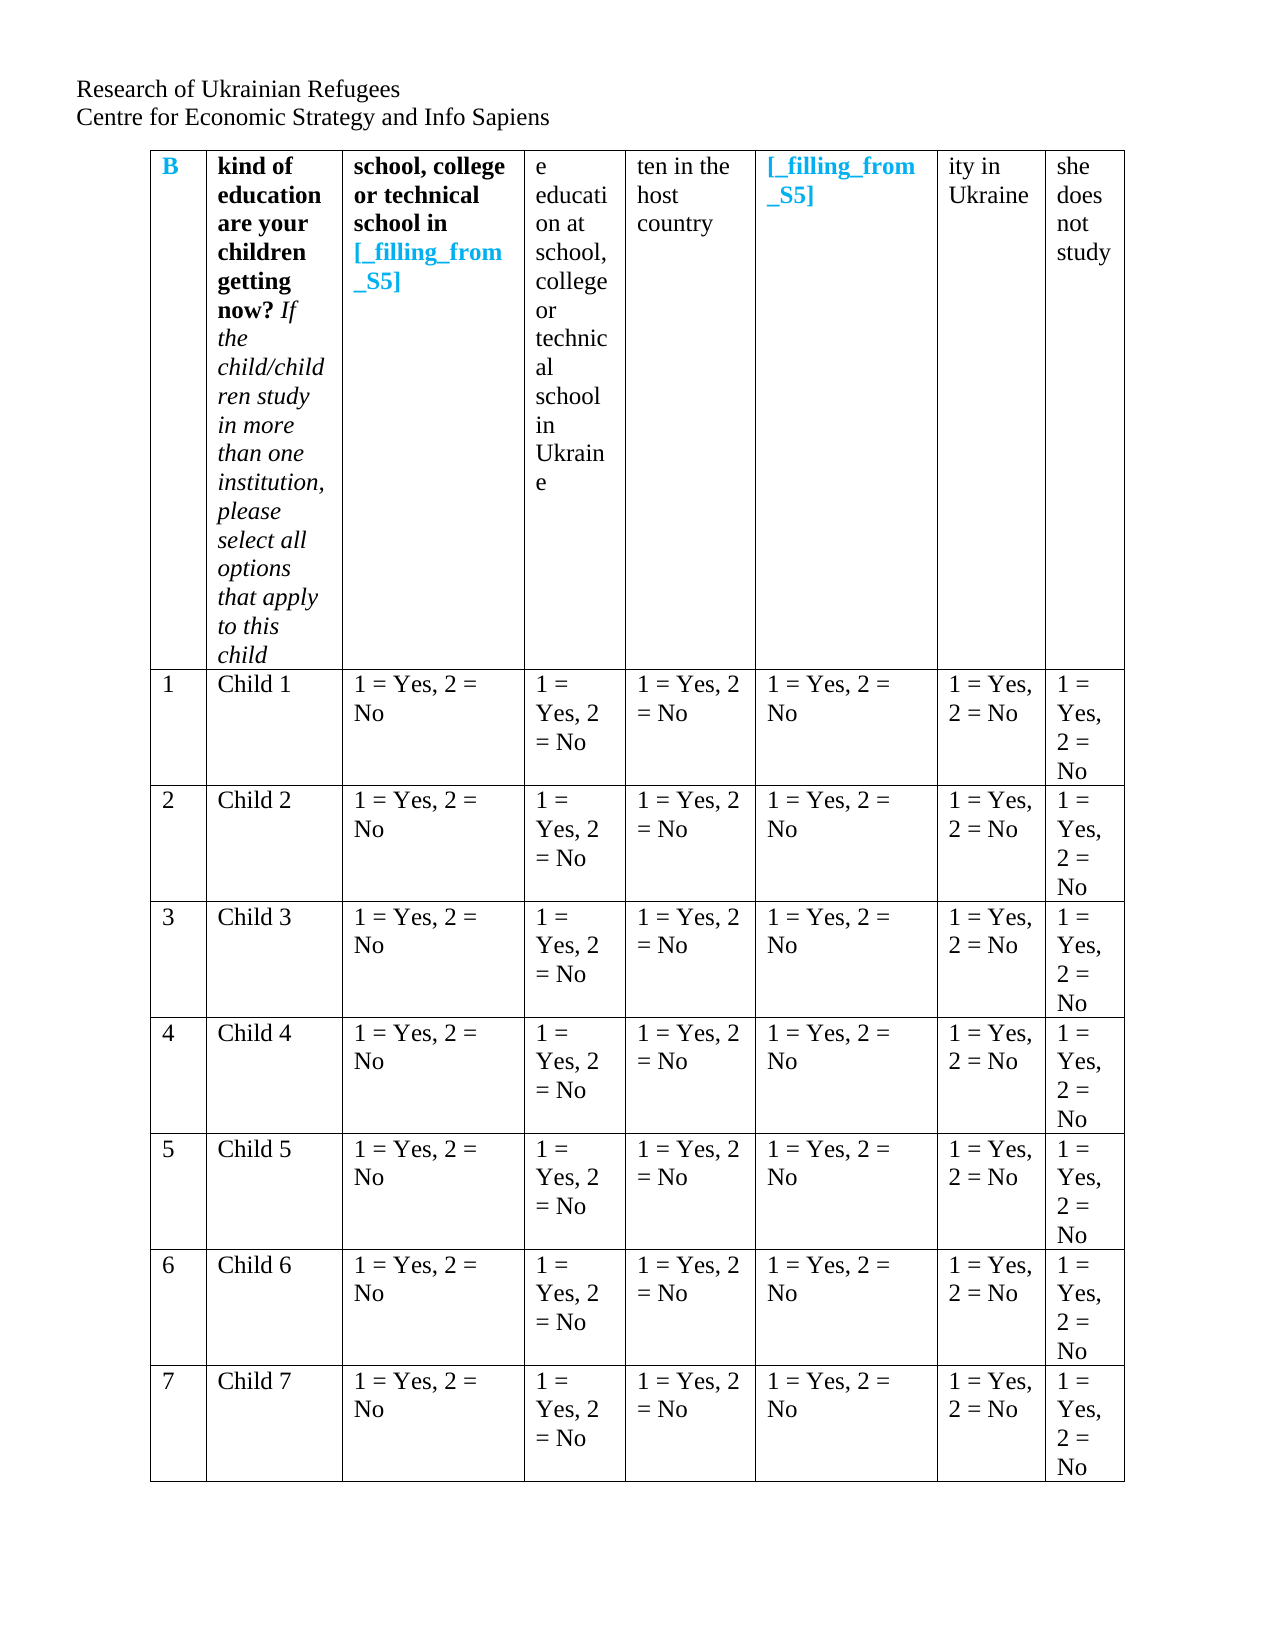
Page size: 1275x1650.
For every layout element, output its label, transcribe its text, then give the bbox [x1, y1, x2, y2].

table_cell Child 5 [207, 1134, 342, 1249]
table_cell 1 = Yes, 2 = No [626, 670, 755, 784]
table_cell 1 = Yes, 2 = No [938, 1366, 1045, 1481]
table_cell 1 = Yes, 2 = No [756, 1250, 937, 1365]
table_cell 1 = Yes, 2 = No [756, 670, 937, 784]
table_cell 1 = Yes, 2 = No [626, 1366, 755, 1481]
table_cell 1 = Yes, 2 = No [525, 1366, 625, 1481]
table_cell 1 = Yes, 2 = No [938, 1134, 1045, 1249]
table_cell 6 [151, 1250, 206, 1365]
table_cell 1 = Yes, 2 = No [626, 1134, 755, 1249]
table_cell 1 = Yes, 2 = No [756, 902, 937, 1017]
table_cell 1 = Yes, 2 = No [1046, 902, 1124, 1017]
table_cell 7 [151, 1366, 206, 1481]
table_cell 1 = Yes, 2 = No [1046, 1250, 1124, 1365]
table_cell 1 = Yes, 2 = No [756, 786, 937, 901]
table_cell 1 = Yes, 2 = No [343, 1366, 524, 1481]
table_cell 1 [151, 670, 206, 784]
table_header MB [151, 151, 206, 668]
table_cell 1 = Yes, 2 = No [525, 786, 625, 901]
table_cell 1 = Yes, 2 = No [1046, 1018, 1124, 1133]
table_cell 2 [151, 786, 206, 901]
table_cell Child 2 [207, 786, 342, 901]
table_cell Child 6 [207, 1250, 342, 1365]
table_cell 1 = Yes, 2 = No [343, 786, 524, 901]
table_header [1046, 151, 1124, 668]
table_cell 1 = Yes, 2 = No [1046, 786, 1124, 901]
table_cell 1 = Yes, 2 = No [525, 670, 625, 784]
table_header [756, 151, 937, 668]
table_cell Child 1 [207, 670, 342, 784]
table_cell 1 = Yes, 2 = No [343, 1134, 524, 1249]
table_cell 1 = Yes, 2 = No [1046, 1134, 1124, 1249]
table_cell 1 = Yes, 2 = No [626, 1250, 755, 1365]
table_cell 1 = Yes, 2 = No [938, 1250, 1045, 1365]
table_cell 1 = Yes, 2 = No [626, 1018, 755, 1133]
table_cell 1 = Yes, 2 = No [343, 902, 524, 1017]
table_cell 5 [151, 1134, 206, 1249]
table_cell 1 = Yes, 2 = No [756, 1018, 937, 1133]
table_cell 4 [151, 1018, 206, 1133]
table_cell 1 = Yes, 2 = No [626, 902, 755, 1017]
table_cell 1 = Yes, 2 = No [343, 670, 524, 784]
table_cell 1 = Yes, 2 = No [938, 786, 1045, 901]
table_cell Child 7 [207, 1366, 342, 1481]
table_cell 1 = Yes, 2 = No [343, 1250, 524, 1365]
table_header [207, 151, 342, 668]
table_cell 1 = Yes, 2 = No [525, 902, 625, 1017]
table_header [626, 151, 755, 668]
table_cell 1 = Yes, 2 = No [938, 670, 1045, 784]
table_cell 3 [151, 902, 206, 1017]
table_cell 1 = Yes, 2 = No [525, 1134, 625, 1249]
table_cell 1 = Yes, 2 = No [1046, 1366, 1124, 1481]
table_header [343, 151, 524, 668]
table_cell 1 = Yes, 2 = No [343, 1018, 524, 1133]
table_cell Child 4 [207, 1018, 342, 1133]
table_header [525, 151, 625, 668]
table_cell 1 = Yes, 2 = No [626, 786, 755, 901]
table_cell 1 = Yes, 2 = No [525, 1018, 625, 1133]
table_cell Child 3 [207, 902, 342, 1017]
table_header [938, 151, 1045, 668]
table_cell 1 = Yes, 2 = No [756, 1134, 937, 1249]
table_cell 1 = Yes, 2 = No [938, 902, 1045, 1017]
table_cell 1 = Yes, 2 = No [938, 1018, 1045, 1133]
table_cell 1 = Yes, 2 = No [1046, 670, 1124, 784]
table_cell 1 = Yes, 2 = No [525, 1250, 625, 1365]
table_cell 1 = Yes, 2 = No [756, 1366, 937, 1481]
